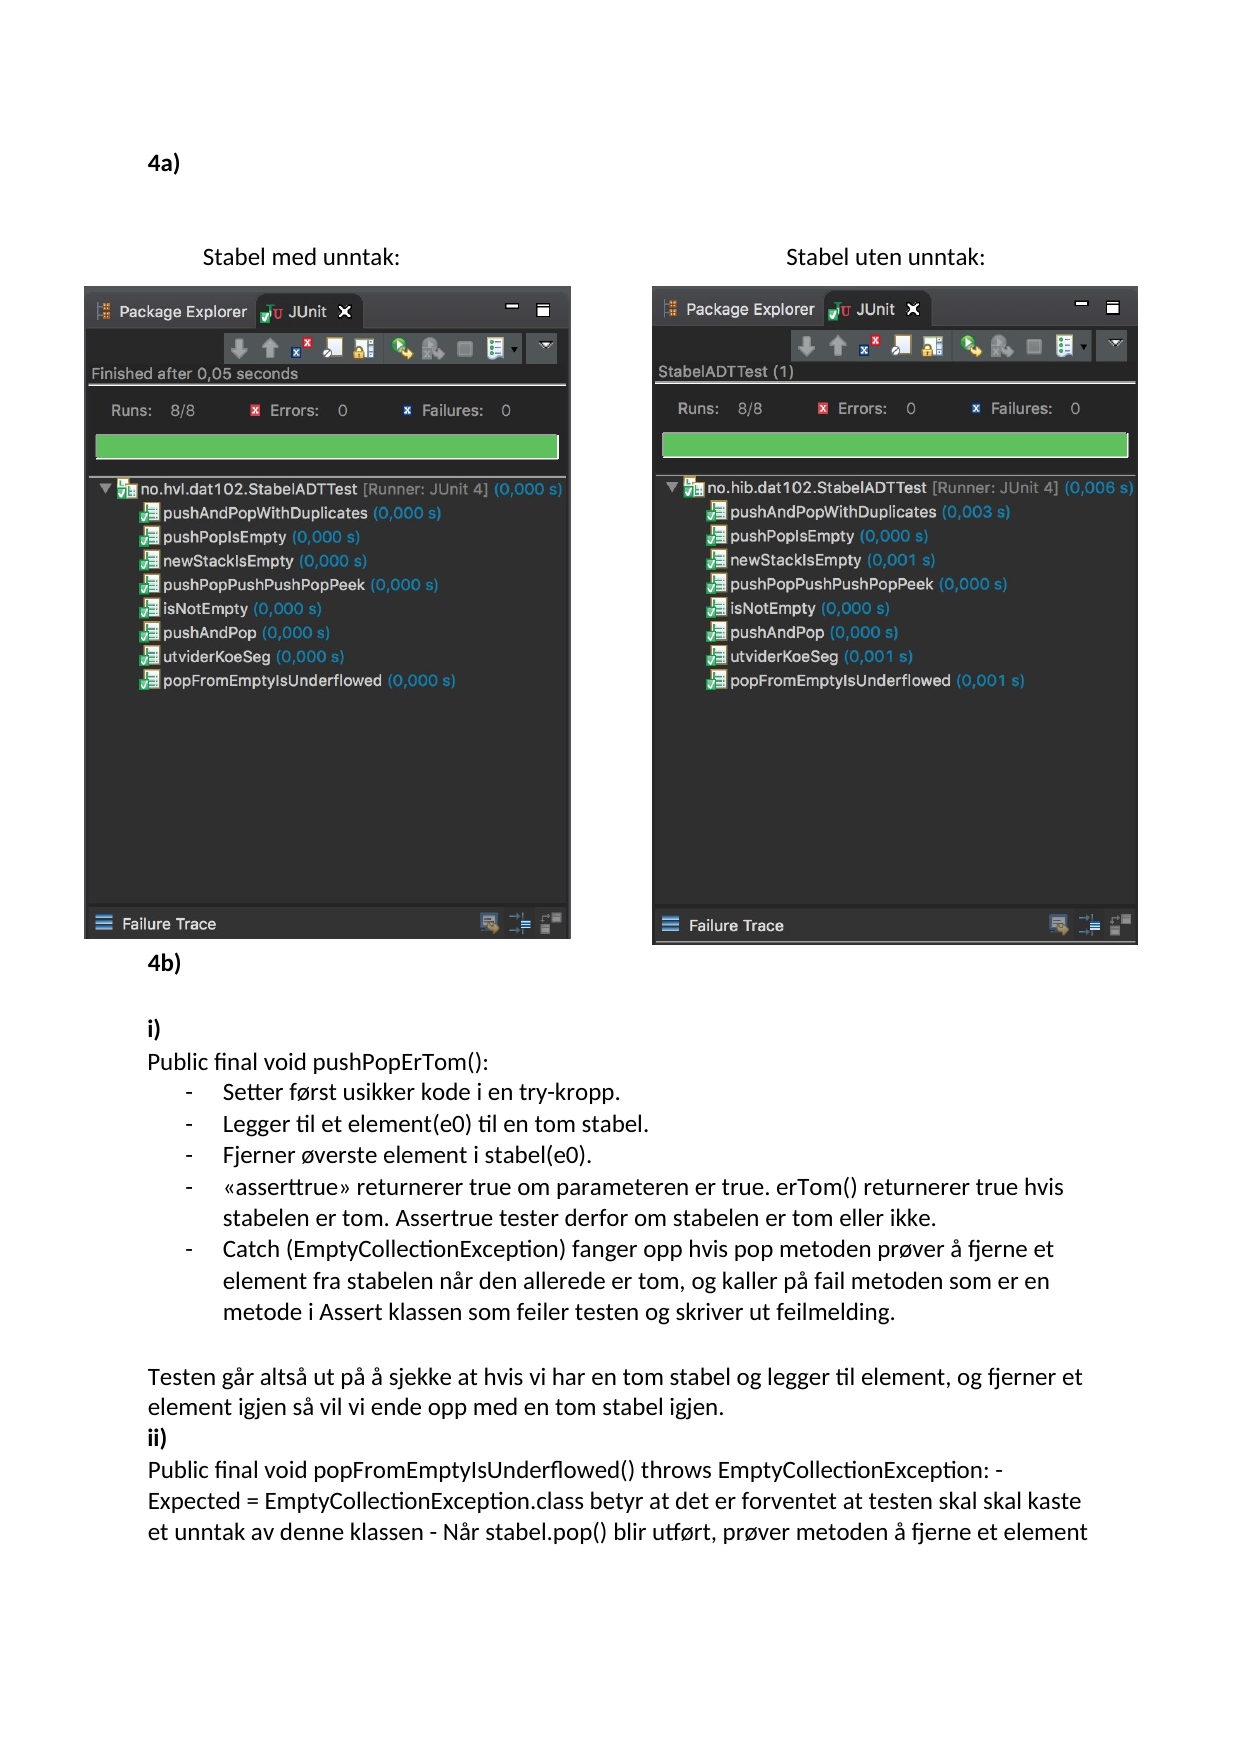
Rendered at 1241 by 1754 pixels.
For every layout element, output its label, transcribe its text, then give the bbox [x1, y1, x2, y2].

list Fjerner øverste element i stabel(e0). [185, 1139, 1093, 1170]
text 4a) [148, 148, 1093, 178]
picture [84, 286, 571, 939]
picture [652, 286, 1138, 945]
text Stabel med unntak: Stabel uten unntak: [146, 242, 1093, 272]
text Public final void pushPopErTom(): [147, 1046, 1093, 1076]
text Testen går altså ut på å sjekke at hvis vi har en tom stabel og legger til element, og fjerner et element igjen så vil vi ende opp med en tom stabel igjen. [148, 1361, 1093, 1422]
text 4b) [148, 947, 1093, 978]
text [148, 1454, 1093, 1546]
text i) [147, 1013, 1093, 1043]
list Setter først usikker kode i en try-kropp. [185, 1076, 1093, 1107]
list Legger til et element(e0) til en tom stabel. [185, 1108, 1093, 1138]
list Catch (EmptyCollectionException) fanger opp hvis pop metoden prøver å fjerne et element fra stabelen når den allerede er tom, og kaller på fail metoden som er en metode i Assert klassen som feiler testen og skriver ut feilmelding. [185, 1233, 1093, 1327]
list «asserttrue» returnerer true om parameteren er true. erTom() returnerer true hvis stabelen er tom. Assertrue tester derfor om stabelen er tom eller ikke. [185, 1171, 1093, 1233]
text ii) [147, 1422, 1093, 1452]
